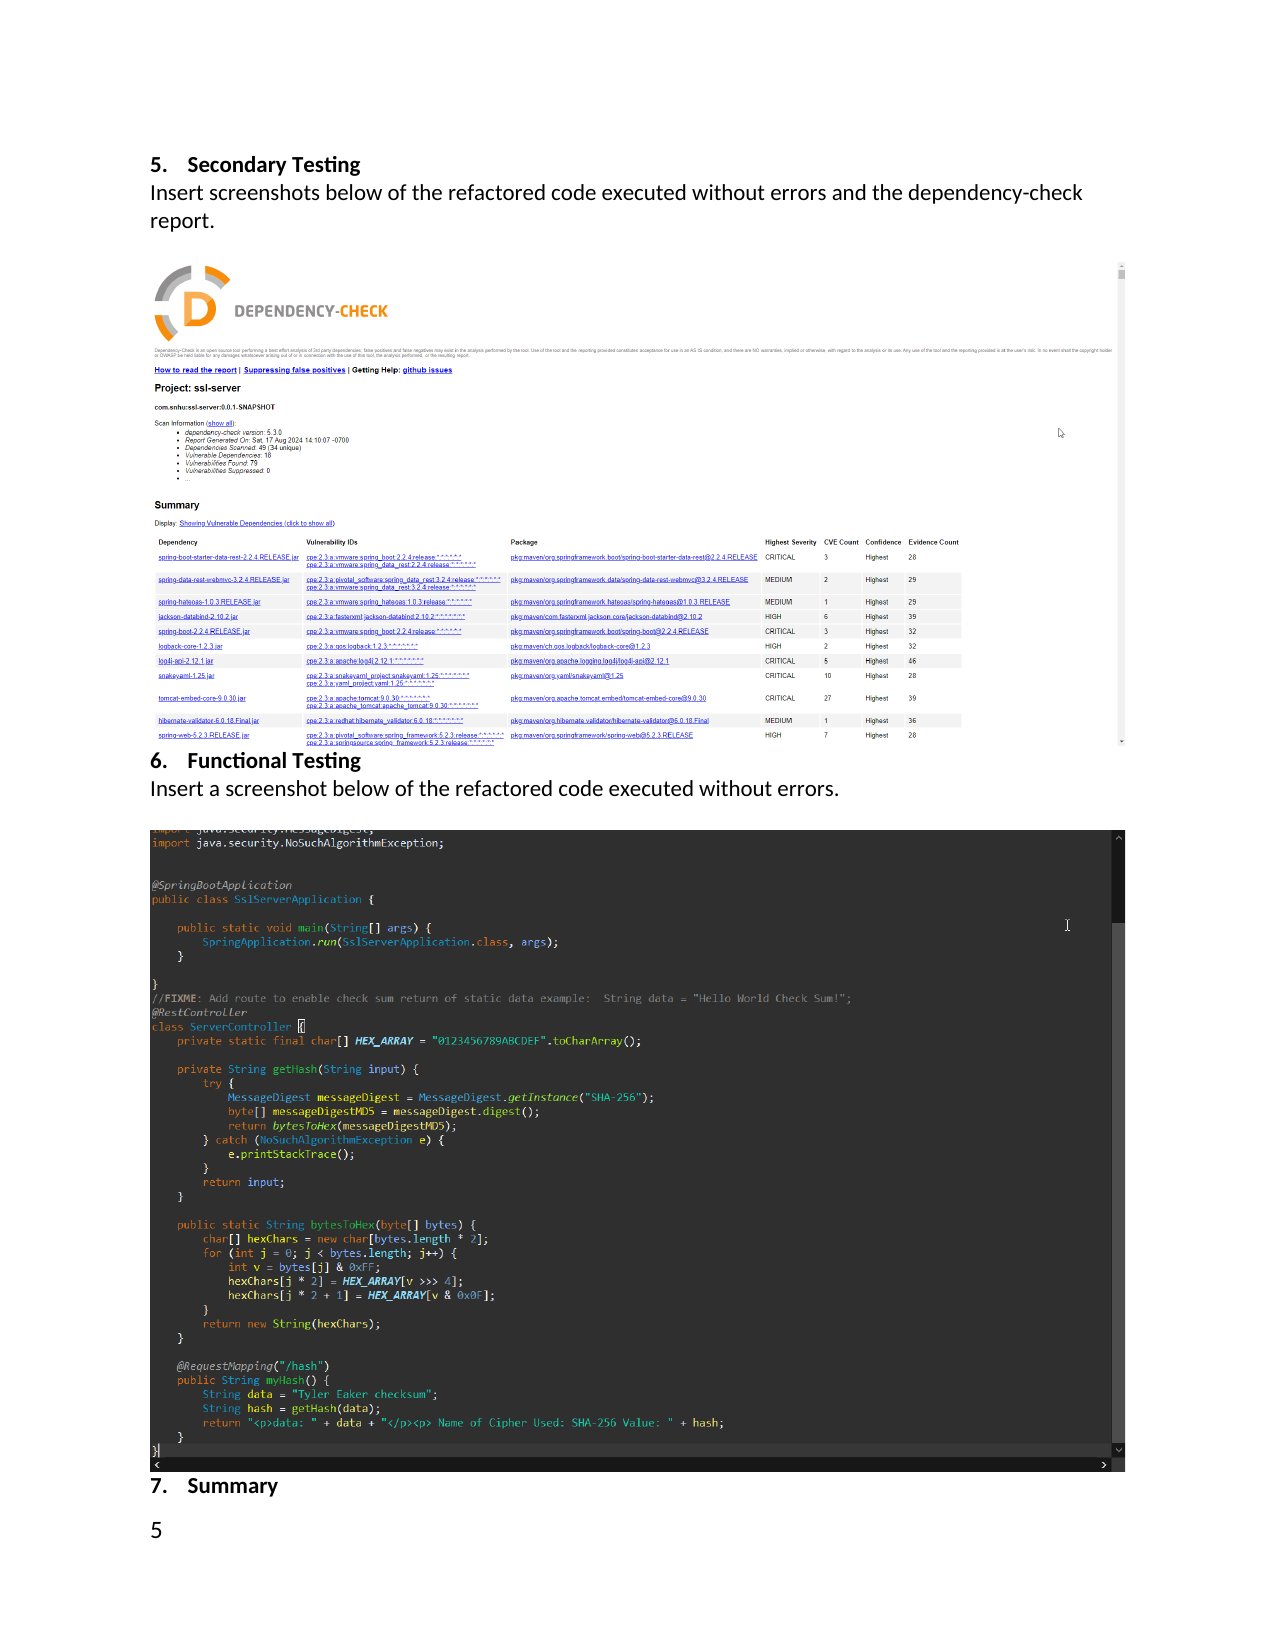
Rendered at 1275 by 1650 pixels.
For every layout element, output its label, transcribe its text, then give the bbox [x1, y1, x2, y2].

subtitle Secondary Testing [150, 150, 1125, 178]
text Insert a screenshot below of the refactored code executed without errors. [150, 774, 1125, 802]
subtitle Functional Testing [150, 746, 1125, 774]
picture [150, 830, 1125, 1472]
text Insert screenshots below of the refactored code executed without errors and the dependency-check report. [150, 178, 1125, 234]
picture [150, 262, 1125, 746]
subtitle Summary [150, 1472, 1125, 1500]
